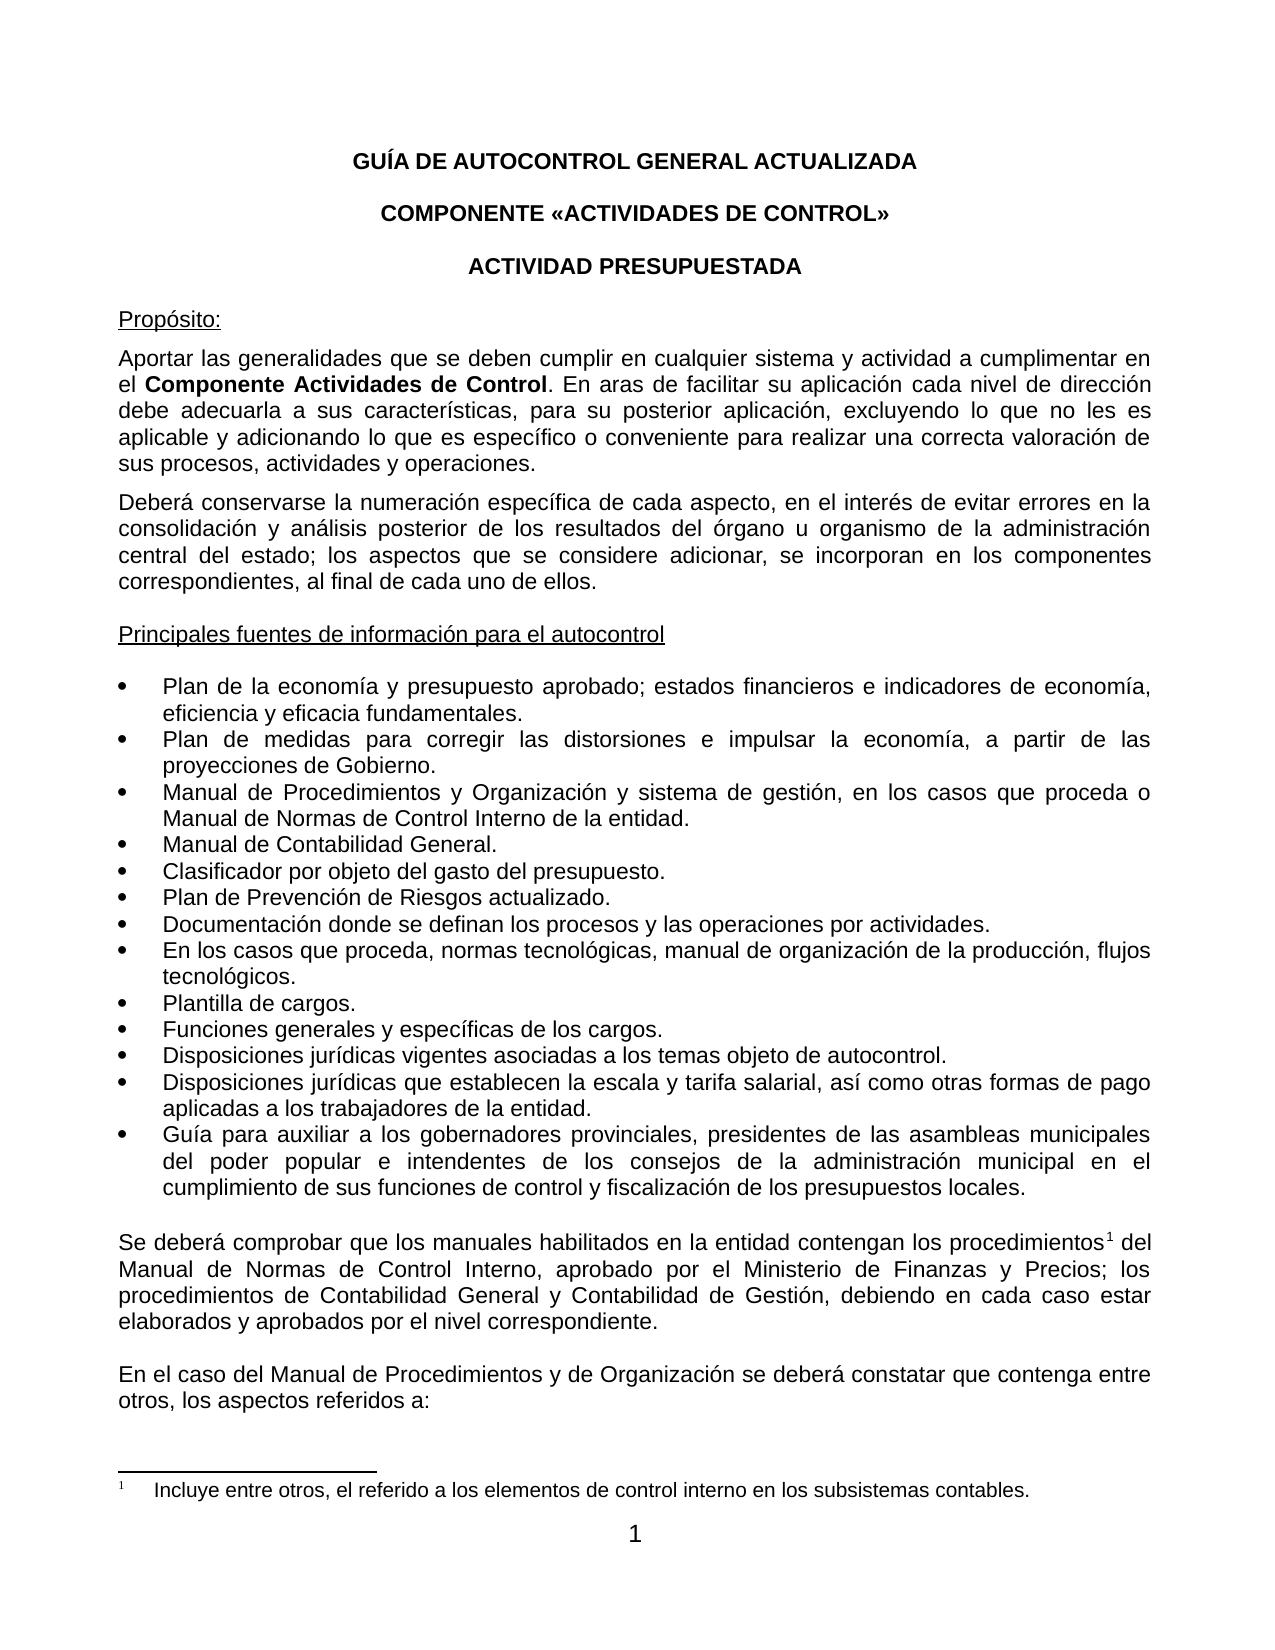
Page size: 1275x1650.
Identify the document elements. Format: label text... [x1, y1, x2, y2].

list En los casos que proceda, normas tecnológicas, manual de organización de la producción, flujos tecnológicos. [118, 937, 1152, 989]
text Propósito: [118, 306, 1152, 332]
text Deberá conservarse la numeración específica de cada aspecto, en el interés de evitar errores en la consolidación y análisis posterior de los resultados del órgano u organismo de la administración central del estado; los aspectos que se considere adicionar, se incorporan en los componentes correspondientes, al final de cada uno de ellos. [118, 489, 1152, 594]
text Principales fuentes de información para el autocontrol [118, 621, 1152, 647]
list Disposiciones jurídicas que establecen la escala y tarifa salarial, así como otras formas de pago aplicadas a los trabajadores de la entidad. [118, 1069, 1152, 1121]
list Funciones generales y específicas de los cargos. [118, 1016, 1152, 1042]
text COMPONENTE «ACTIVIDADES DE CONTROL» [118, 200, 1152, 227]
list Plan de medidas para corregir las distorsiones e impulsar la economía, a partir de las proyecciones de Gobierno. [118, 726, 1152, 779]
list Plan de la economía y presupuesto aprobado; estados financieros e indicadores de economía, eficiencia y eficacia fundamentales. [118, 673, 1152, 726]
text Aportar las generalidades que se deben cumplir en cualquier sistema y actividad a cumplimentar en el Componente Actividades de Control. En aras de facilitar su aplicación cada nivel de dirección debe adecuarla a sus características, para su posterior aplicación, excluyendo lo que no les es aplicable y adicionando lo que es específico o conveniente para realizar una correcta valoración de sus procesos, actividades y operaciones. [118, 344, 1152, 476]
text GUÍA DE AUTOCONTROL GENERAL ACTUALIZADA [118, 148, 1152, 174]
list Guía para auxiliar a los gobernadores provinciales, presidentes de las asambleas municipales del poder popular e intendentes de los consejos de la administración municipal en el cumplimiento de sus funciones de control y fiscalización de los presupuestos locales. [118, 1121, 1152, 1200]
list Manual de Contabilidad General. [118, 831, 1152, 858]
list Manual de Procedimientos y Organización y sistema de gestión, en los casos que proceda o Manual de Normas de Control Interno de la entidad. [118, 779, 1152, 831]
list Disposiciones jurídicas vigentes asociadas a los temas objeto de autocontrol. [118, 1042, 1152, 1069]
list Documentación donde se definan los procesos y las operaciones por actividades. [118, 911, 1152, 937]
list Clasificador por objeto del gasto del presupuesto. [118, 858, 1152, 884]
text En el caso del Manual de Procedimientos y de Organización se deberá constatar que contenga entre otros, los aspectos referidos a: [118, 1361, 1152, 1414]
text ACTIVIDAD PRESUPUESTADA [118, 253, 1152, 279]
list Plan de Prevención de Riesgos actualizado. [118, 884, 1152, 911]
list Plantilla de cargos. [118, 989, 1152, 1016]
text Se deberá comprobar que los manuales habilitados en la entidad contengan los procedimientos del Manual de Normas de Control Interno, aprobado por el Ministerio de Finanzas y Precios; los procedimientos de Contabilidad General y Contabilidad de Gestión, debiendo en cada caso estar elaborados y aprobados por el nivel correspondiente. [118, 1229, 1152, 1334]
